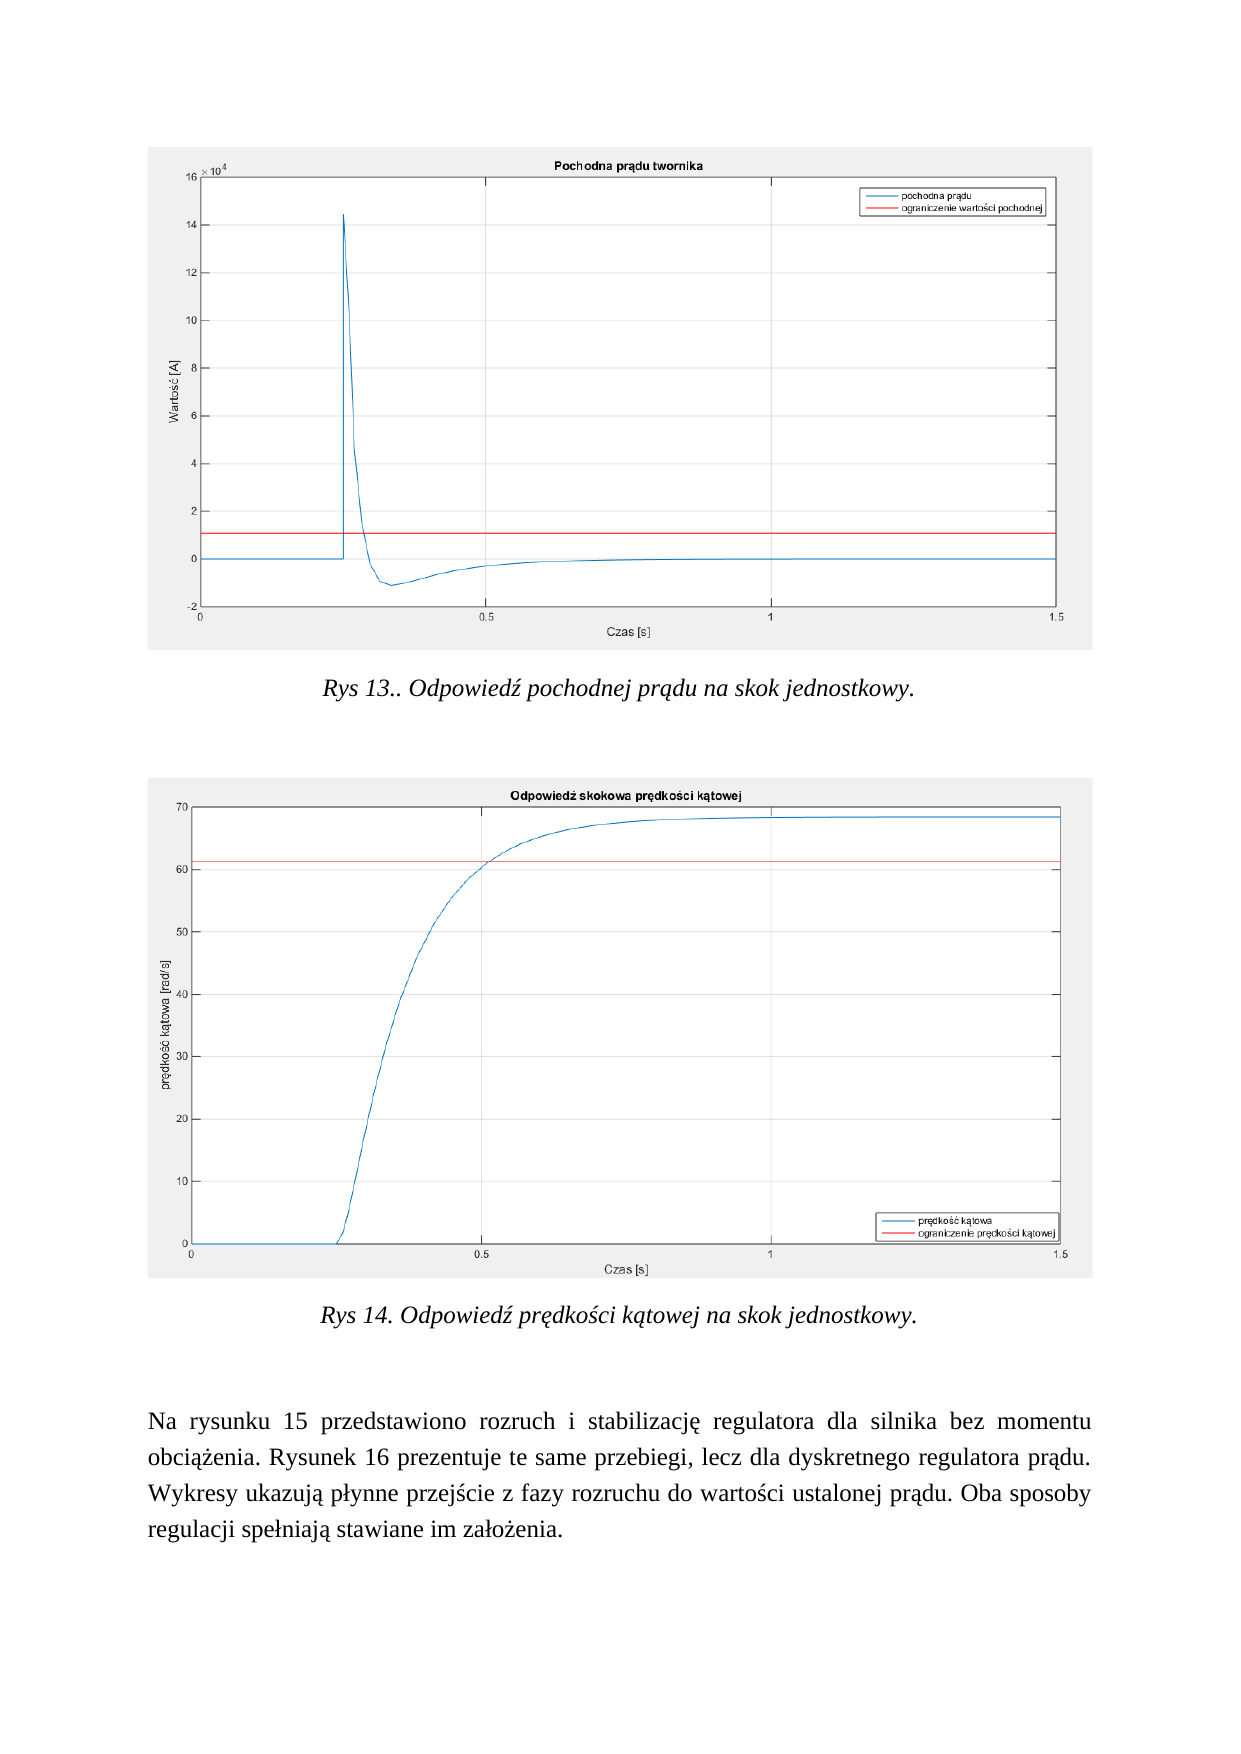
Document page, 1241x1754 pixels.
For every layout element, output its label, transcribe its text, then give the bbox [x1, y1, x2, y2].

text Rys 14. Odpowiedź prędkości kątowej na skok jednostkowy. [148, 1301, 1093, 1329]
picture [147, 778, 1093, 1278]
picture [147, 147, 1093, 650]
text Na rysunku 15 przedstawiono rozruch i stabilizację regulatora dla silnika bez momentu obciążenia. Rysunek 16 prezentuje te same przebiegi, lecz dla dyskretnego regulatora prądu. Wykresy ukazują płynne przejście z fazy rozruchu do wartości ustalonej prądu. Oba sposoby regulacji spełniają stawiane im założenia. [148, 1406, 1093, 1542]
text Rys 13.. Odpowiedź pochodnej prądu na skok jednostkowy. [148, 673, 1093, 702]
